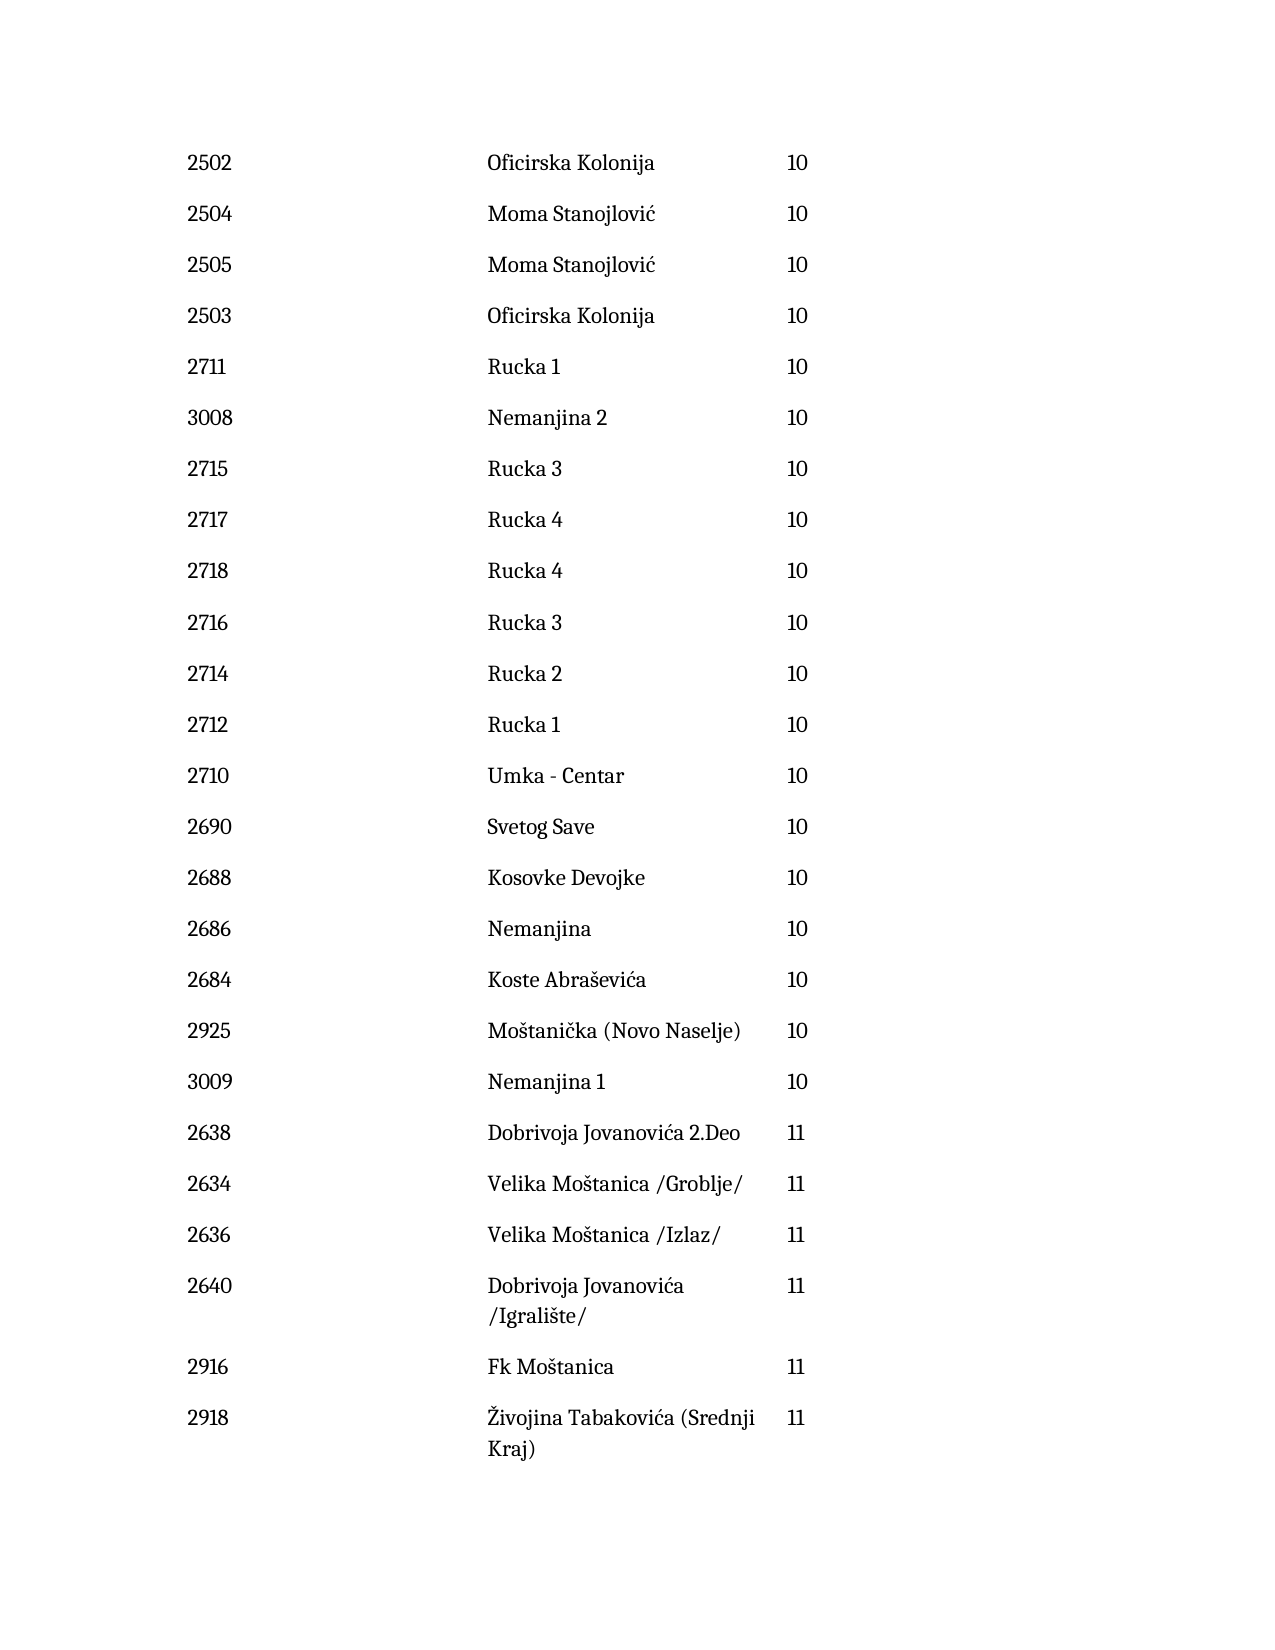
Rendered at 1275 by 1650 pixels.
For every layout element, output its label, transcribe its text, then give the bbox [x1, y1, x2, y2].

table_cell Nemanjina [476, 916, 776, 967]
table_cell Rucka 1 [476, 354, 776, 405]
table_cell 10 [776, 150, 1076, 201]
table_cell 11 [776, 1171, 1076, 1222]
table_cell 2688 [176, 865, 476, 916]
table_cell Oficirska Kolonija [476, 150, 776, 201]
table_cell Oficirska Kolonija [476, 303, 776, 354]
table_cell 2714 [176, 660, 476, 711]
table_cell 2503 [176, 303, 476, 354]
table_cell 2712 [176, 711, 476, 762]
table_cell 10 [776, 916, 1076, 967]
table_cell 10 [776, 303, 1076, 354]
table_cell 2502 [176, 150, 476, 201]
table_cell Moma Stanojlović [476, 201, 776, 252]
table_cell 2686 [176, 916, 476, 967]
table_cell 11 [776, 1222, 1076, 1273]
table_cell Rucka 4 [476, 507, 776, 558]
table_cell 2504 [176, 201, 476, 252]
table_cell 10 [776, 252, 1076, 303]
table_cell Rucka 3 [476, 456, 776, 507]
table_cell Dobrivoja Jovanovića /Igralište/ [476, 1273, 776, 1354]
table_cell 2634 [176, 1171, 476, 1222]
table_cell Velika Moštanica /Izlaz/ [476, 1222, 776, 1273]
table_cell Koste Abraševića [476, 967, 776, 1018]
table_cell 3009 [176, 1069, 476, 1120]
table_cell Moštanička (Novo Naselje) [476, 1018, 776, 1069]
table_cell 2636 [176, 1222, 476, 1273]
table_cell 10 [776, 967, 1076, 1018]
table_cell 11 [776, 1273, 1076, 1354]
table_cell Svetog Save [476, 814, 776, 864]
table_cell 2717 [176, 507, 476, 558]
table_cell Moma Stanojlović [476, 252, 776, 303]
table_cell Umka - Centar [476, 763, 776, 813]
table_cell 10 [776, 711, 1076, 762]
table_cell 10 [776, 354, 1076, 405]
table_cell 10 [776, 609, 1076, 660]
table_cell 10 [776, 201, 1076, 252]
table_cell 11 [776, 1354, 1076, 1405]
table_cell Velika Moštanica /Groblje/ [476, 1171, 776, 1222]
table_cell 2718 [176, 558, 476, 609]
table_cell 11 [776, 1120, 1076, 1171]
table_cell 2690 [176, 814, 476, 864]
table_cell 2716 [176, 609, 476, 660]
table_cell Rucka 4 [476, 558, 776, 609]
table_cell 11 [776, 1405, 1076, 1486]
table_cell 10 [776, 865, 1076, 916]
table_cell 10 [776, 456, 1076, 507]
table_cell 2638 [176, 1120, 476, 1171]
table_cell Kosovke Devojke [476, 865, 776, 916]
table_cell 10 [776, 1069, 1076, 1120]
table_cell Nemanjina 2 [476, 405, 776, 456]
table_cell Živojina Tabakovića (Srednji Kraj) [476, 1405, 776, 1486]
table_cell 10 [776, 1018, 1076, 1069]
table_cell 2925 [176, 1018, 476, 1069]
table_cell 3008 [176, 405, 476, 456]
table_cell 2505 [176, 252, 476, 303]
table_cell Rucka 3 [476, 609, 776, 660]
table_cell 2715 [176, 456, 476, 507]
table_cell Rucka 1 [476, 711, 776, 762]
table_cell 10 [776, 558, 1076, 609]
table_cell 2640 [176, 1273, 476, 1354]
table_cell 2918 [176, 1405, 476, 1486]
table_cell Nemanjina 1 [476, 1069, 776, 1120]
table_cell 2916 [176, 1354, 476, 1405]
table_cell Fk Moštanica [476, 1354, 776, 1405]
table_cell 10 [776, 660, 1076, 711]
table_cell 2711 [176, 354, 476, 405]
table_cell 10 [776, 763, 1076, 813]
table_cell 10 [776, 405, 1076, 456]
table_cell 2710 [176, 763, 476, 813]
table_cell 10 [776, 507, 1076, 558]
table_cell 2684 [176, 967, 476, 1018]
table_cell 10 [776, 814, 1076, 864]
table_cell Rucka 2 [476, 660, 776, 711]
table_cell Dobrivoja Jovanovića 2.Deo [476, 1120, 776, 1171]
